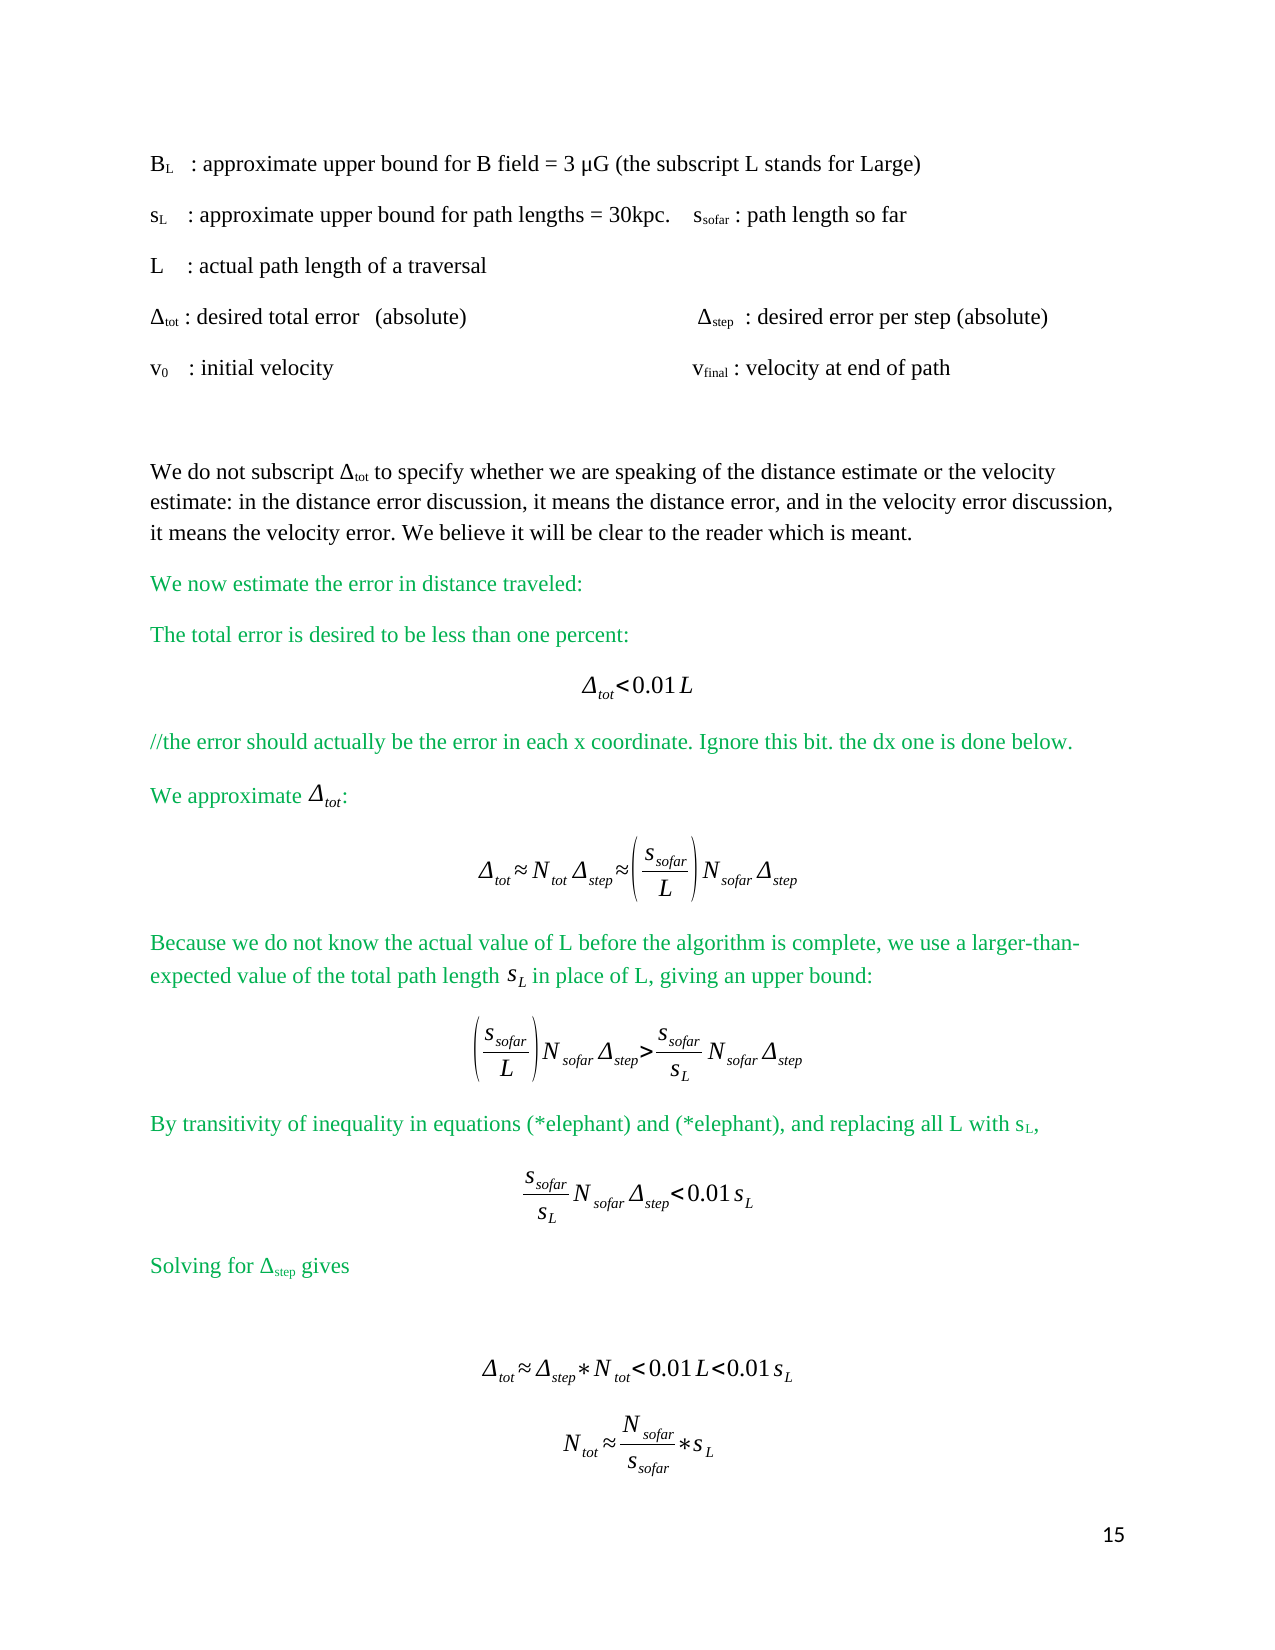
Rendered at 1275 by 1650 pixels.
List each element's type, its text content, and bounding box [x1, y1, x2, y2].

text Solving for Δstep gives [150, 1253, 1125, 1279]
text v0 : initial velocity vfinal : velocity at end of path [150, 354, 1125, 381]
text sL : approximate upper bound for path lengths = 30kpc. ssofar : path length so far [150, 201, 1125, 227]
text //the error should actually be the error in each x coordinate. Ignore this bit. the dx one is done below. [150, 728, 1125, 754]
text We do not subscript Δtot to specify whether we are speaking of the distance estimate or the velocity estimate: in the distance error discussion, it means the distance error, and in the velocity error discussion, it means the velocity error. We believe it will be clear to the reader which is meant. [150, 458, 1125, 545]
text Because we do not know the actual value of L before the algorithm is complete, we use a larger-than-expected value of the total path length in place of L, giving an upper bound: [150, 929, 1125, 991]
text Δtot : desired total error (absolute) Δstep : desired error per step (absolute) [150, 303, 1125, 329]
text We approximate : [150, 779, 1125, 811]
text L : actual path length of a traversal [150, 252, 1125, 278]
text BL : approximate upper bound for B field = 3 μG (the subscript L stands for Large) [150, 150, 1125, 176]
text By transitivity of inequality in equations (*elephant) and (*elephant), and replacing all L with sL, [150, 1110, 1125, 1137]
text The total error is desired to be less than one percent: [150, 621, 1125, 647]
text We now estimate the error in distance traveled: [150, 570, 1125, 596]
